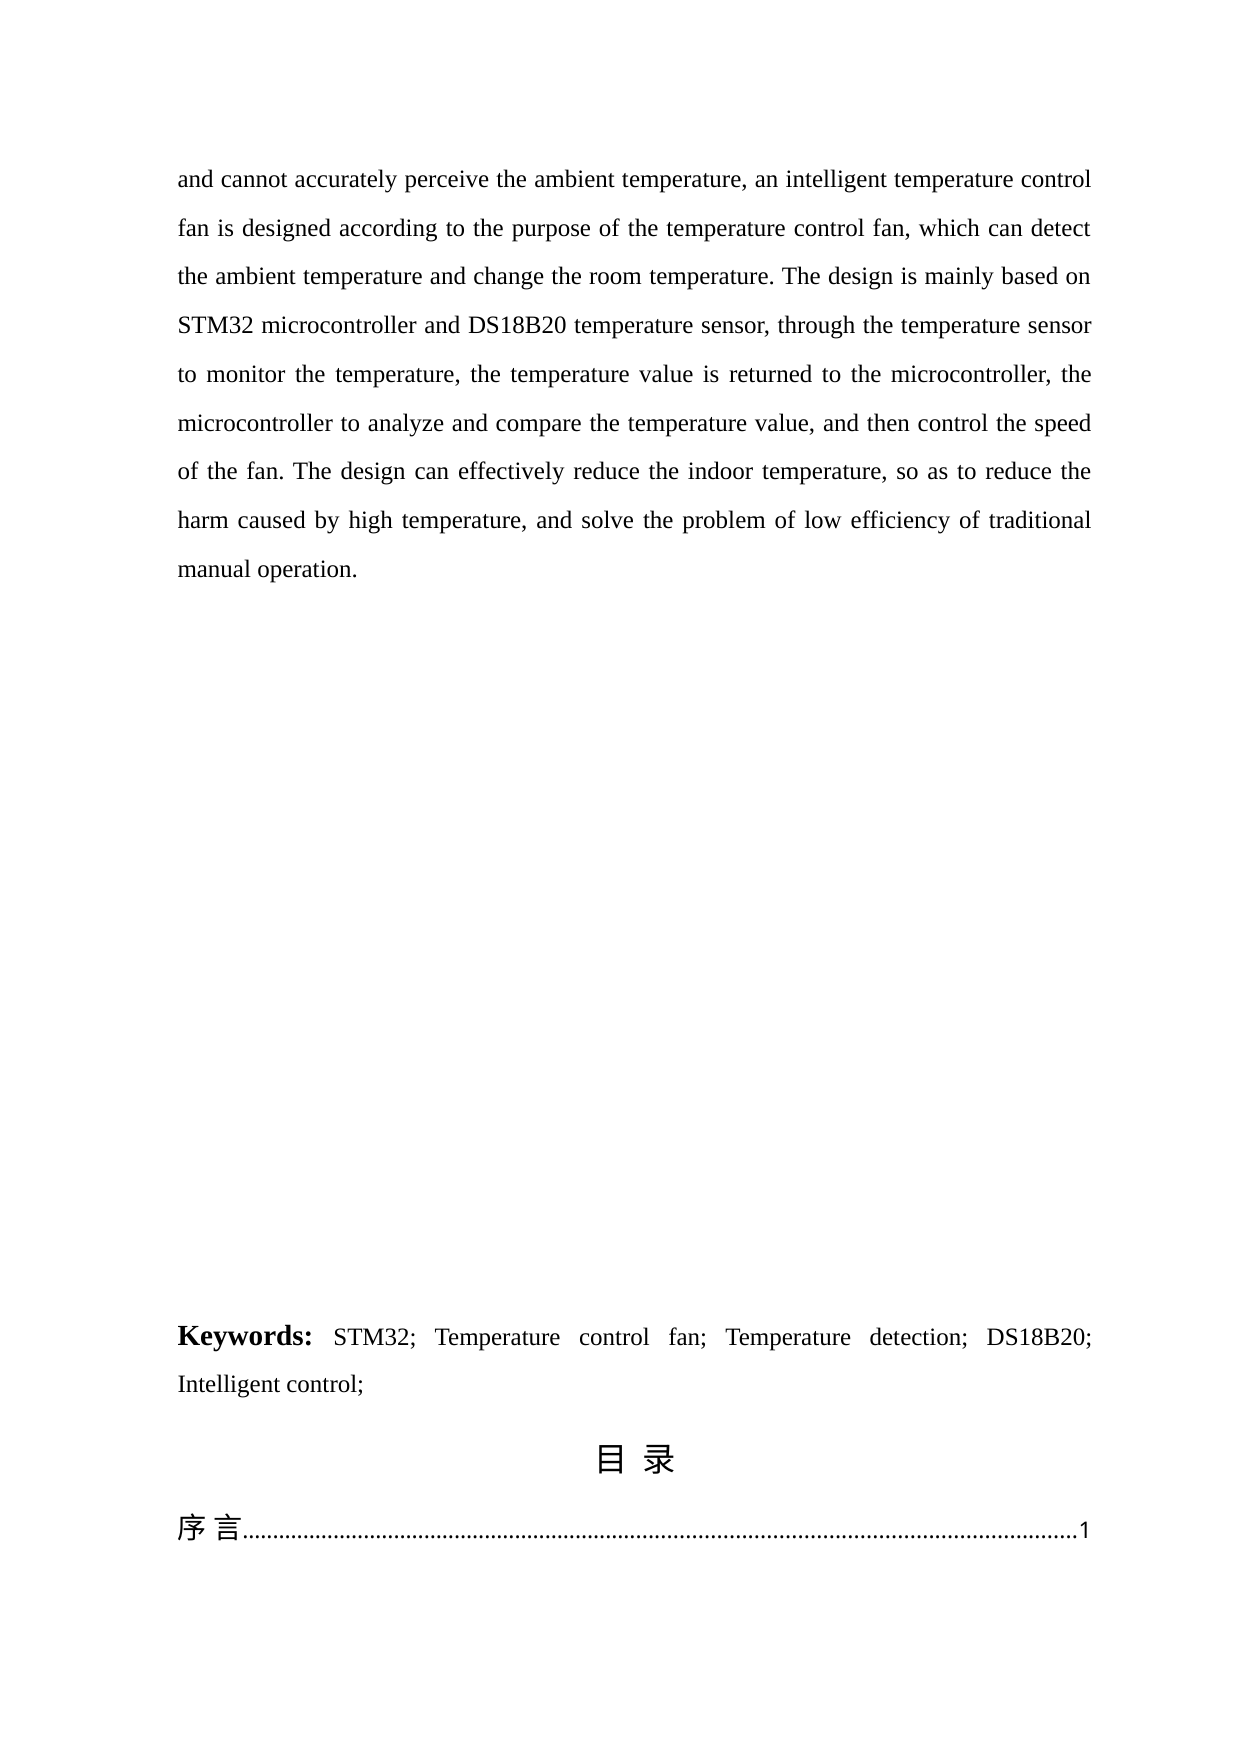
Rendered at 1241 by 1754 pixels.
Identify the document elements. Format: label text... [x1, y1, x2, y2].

text Keywords: STM32; Temperature control fan; Temperature detection; DS18B20; Intelligent control; [177, 1302, 1092, 1399]
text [177, 162, 1092, 584]
